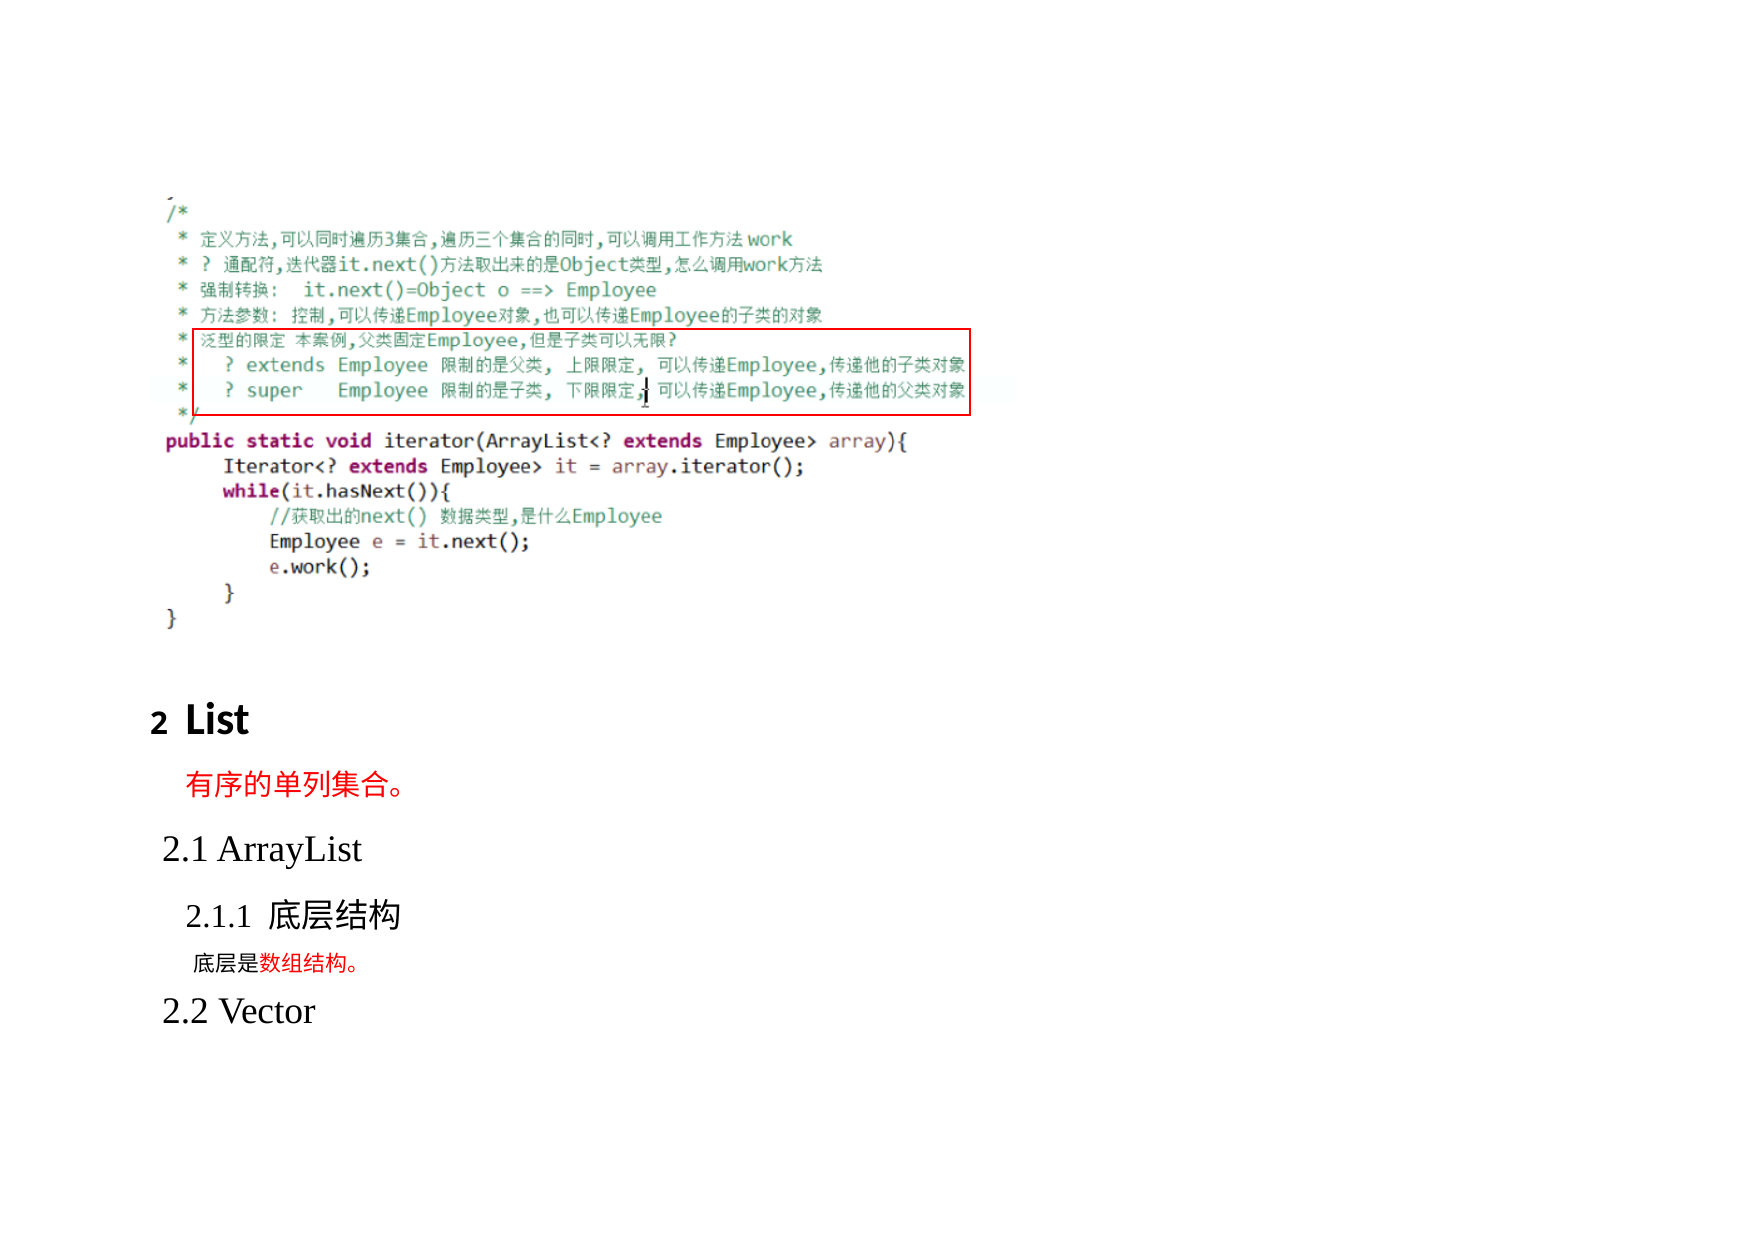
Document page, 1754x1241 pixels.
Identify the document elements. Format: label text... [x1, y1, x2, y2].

subtitle Vector [162, 978, 1604, 1043]
text 有序的单列集合。 [185, 750, 1604, 815]
picture [150, 197, 1016, 636]
subtitle 底层结构 [185, 880, 1604, 945]
subtitle List [150, 685, 1604, 750]
text 底层是数组结构。 [194, 945, 1604, 978]
subtitle ArrayList [162, 815, 1604, 880]
